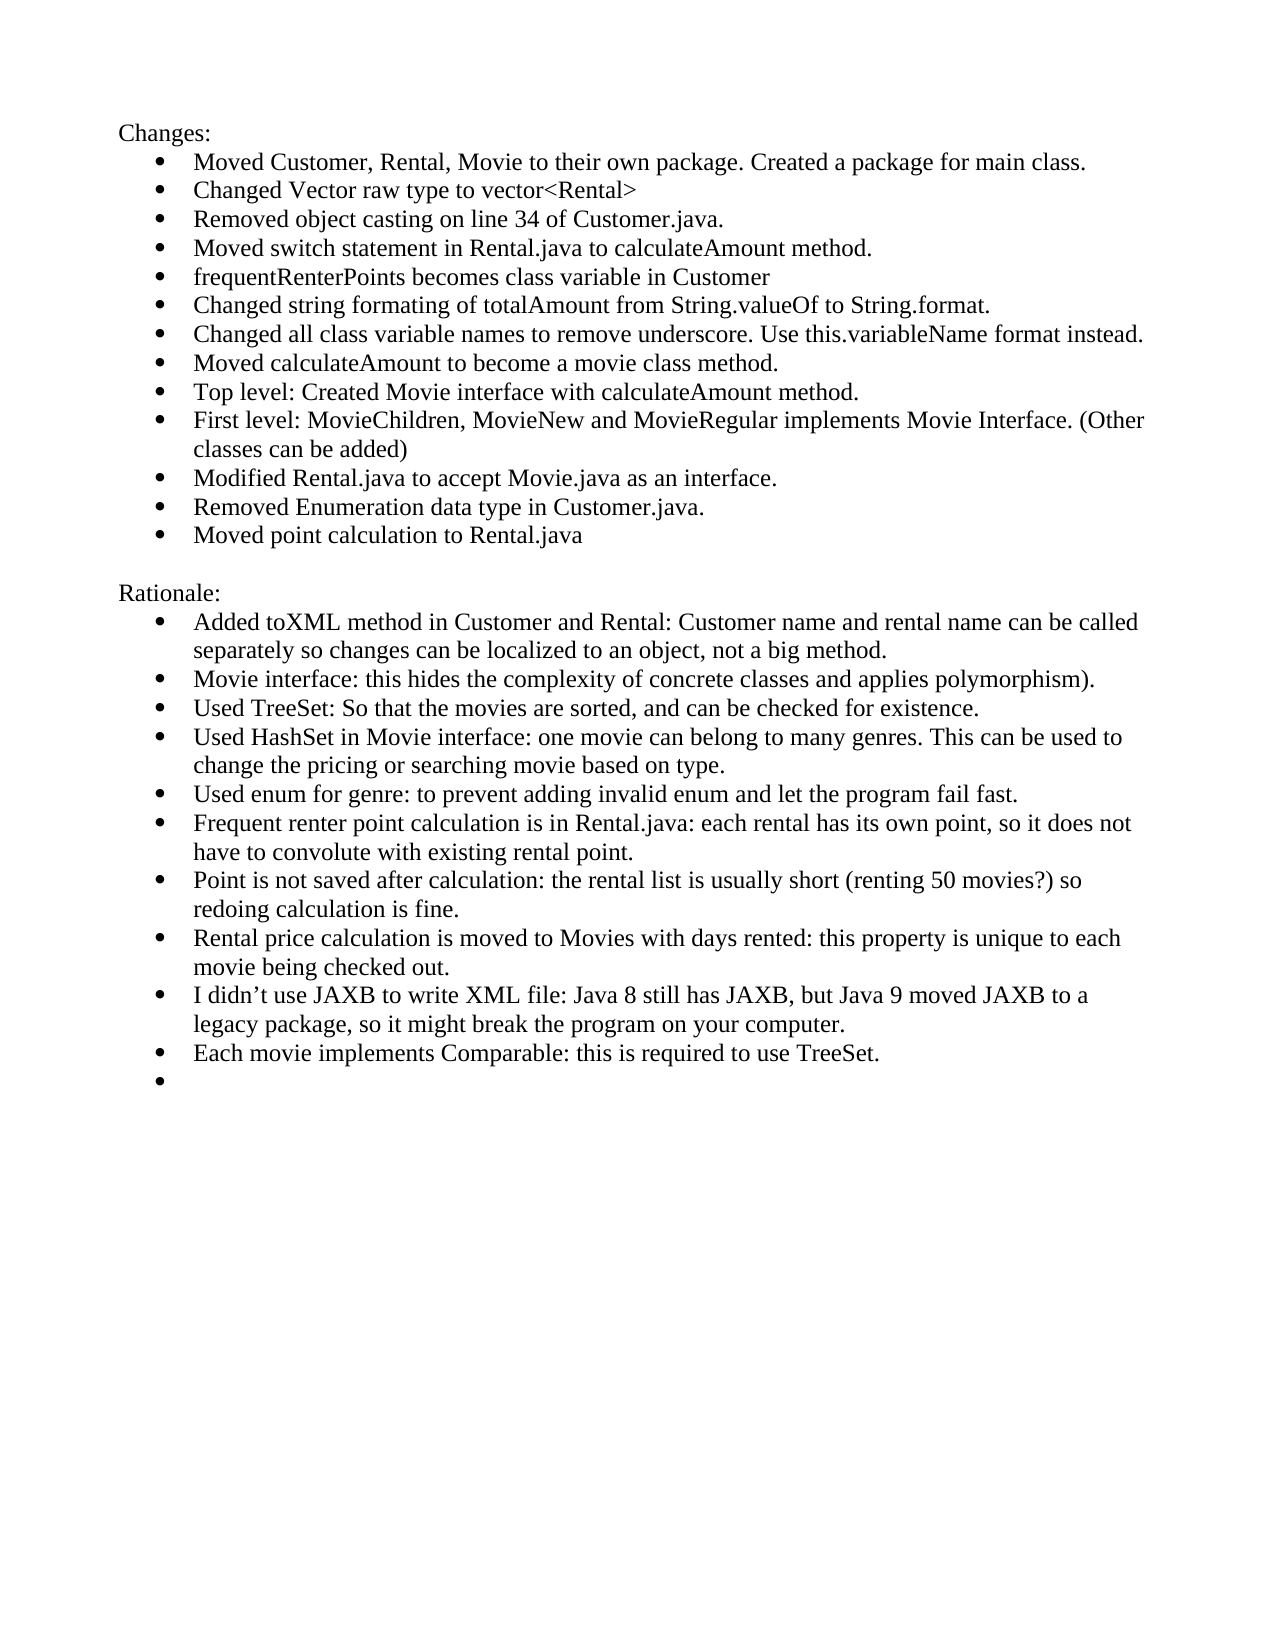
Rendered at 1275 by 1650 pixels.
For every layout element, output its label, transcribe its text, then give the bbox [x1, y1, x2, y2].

list Used enum for genre: to prevent adding invalid enum and let the program fail fast. [156, 779, 1157, 808]
list First level: MovieChildren, MovieNew and MovieRegular implements Movie Interface. (Other classes can be added) [156, 406, 1157, 463]
list Modified Rental.java to accept Movie.java as an interface. [156, 463, 1157, 492]
list Movie interface: this hides the complexity of concrete classes and applies polymorphism). [156, 664, 1157, 693]
list Rental price calculation is moved to Movies with days rented: this property is unique to each movie being checked out. [156, 923, 1157, 981]
list Removed Enumeration data type in Customer.java. [156, 492, 1157, 521]
list Changed string formating of totalAmount from String.valueOf to String.format. [156, 291, 1157, 319]
list Moved Customer, Rental, Movie to their own package. Created a package for main class. [156, 147, 1157, 176]
list Top level: Created Movie interface with calculateAmount method. [156, 377, 1157, 406]
list Moved switch statement in Rental.java to calculateAmount method. [156, 233, 1157, 262]
list Moved point calculation to Rental.java [156, 521, 1157, 549]
list Each movie implements Comparable: this is required to use TreeSet. [156, 1038, 1157, 1067]
list Point is not saved after calculation: the rental list is usually short (renting 50 movies?) so redoing calculation is fine. [156, 866, 1157, 923]
list Used TreeSet: So that the movies are sorted, and can be checked for existence. [156, 693, 1157, 722]
list Added toXML method in Customer and Rental: Customer name and rental name can be called separately so changes can be localized to an object, not a big method. [156, 607, 1157, 664]
list Frequent renter point calculation is in Rental.java: each rental has its own point, so it does not have to convolute with existing rental point. [156, 808, 1157, 866]
list Changed Vector raw type to vector<Rental> [156, 176, 1157, 204]
list frequentRenterPoints becomes class variable in Customer [156, 262, 1157, 291]
list I didn’t use JAXB to write XML file: Java 8 still has JAXB, but Java 9 moved JAXB to a legacy package, so it might break the program on your computer. [156, 981, 1157, 1038]
text Changes: [118, 118, 1157, 147]
list Used HashSet in Movie interface: one movie can belong to many genres. This can be used to change the pricing or searching movie based on type. [156, 722, 1157, 779]
list Removed object casting on line 34 of Customer.java. [156, 204, 1157, 233]
text Rationale: [118, 578, 1157, 607]
list Moved calculateAmount to become a movie class method. [156, 348, 1157, 377]
list Changed all class variable names to remove underscore. Use this.variableName format instead. [156, 319, 1157, 348]
